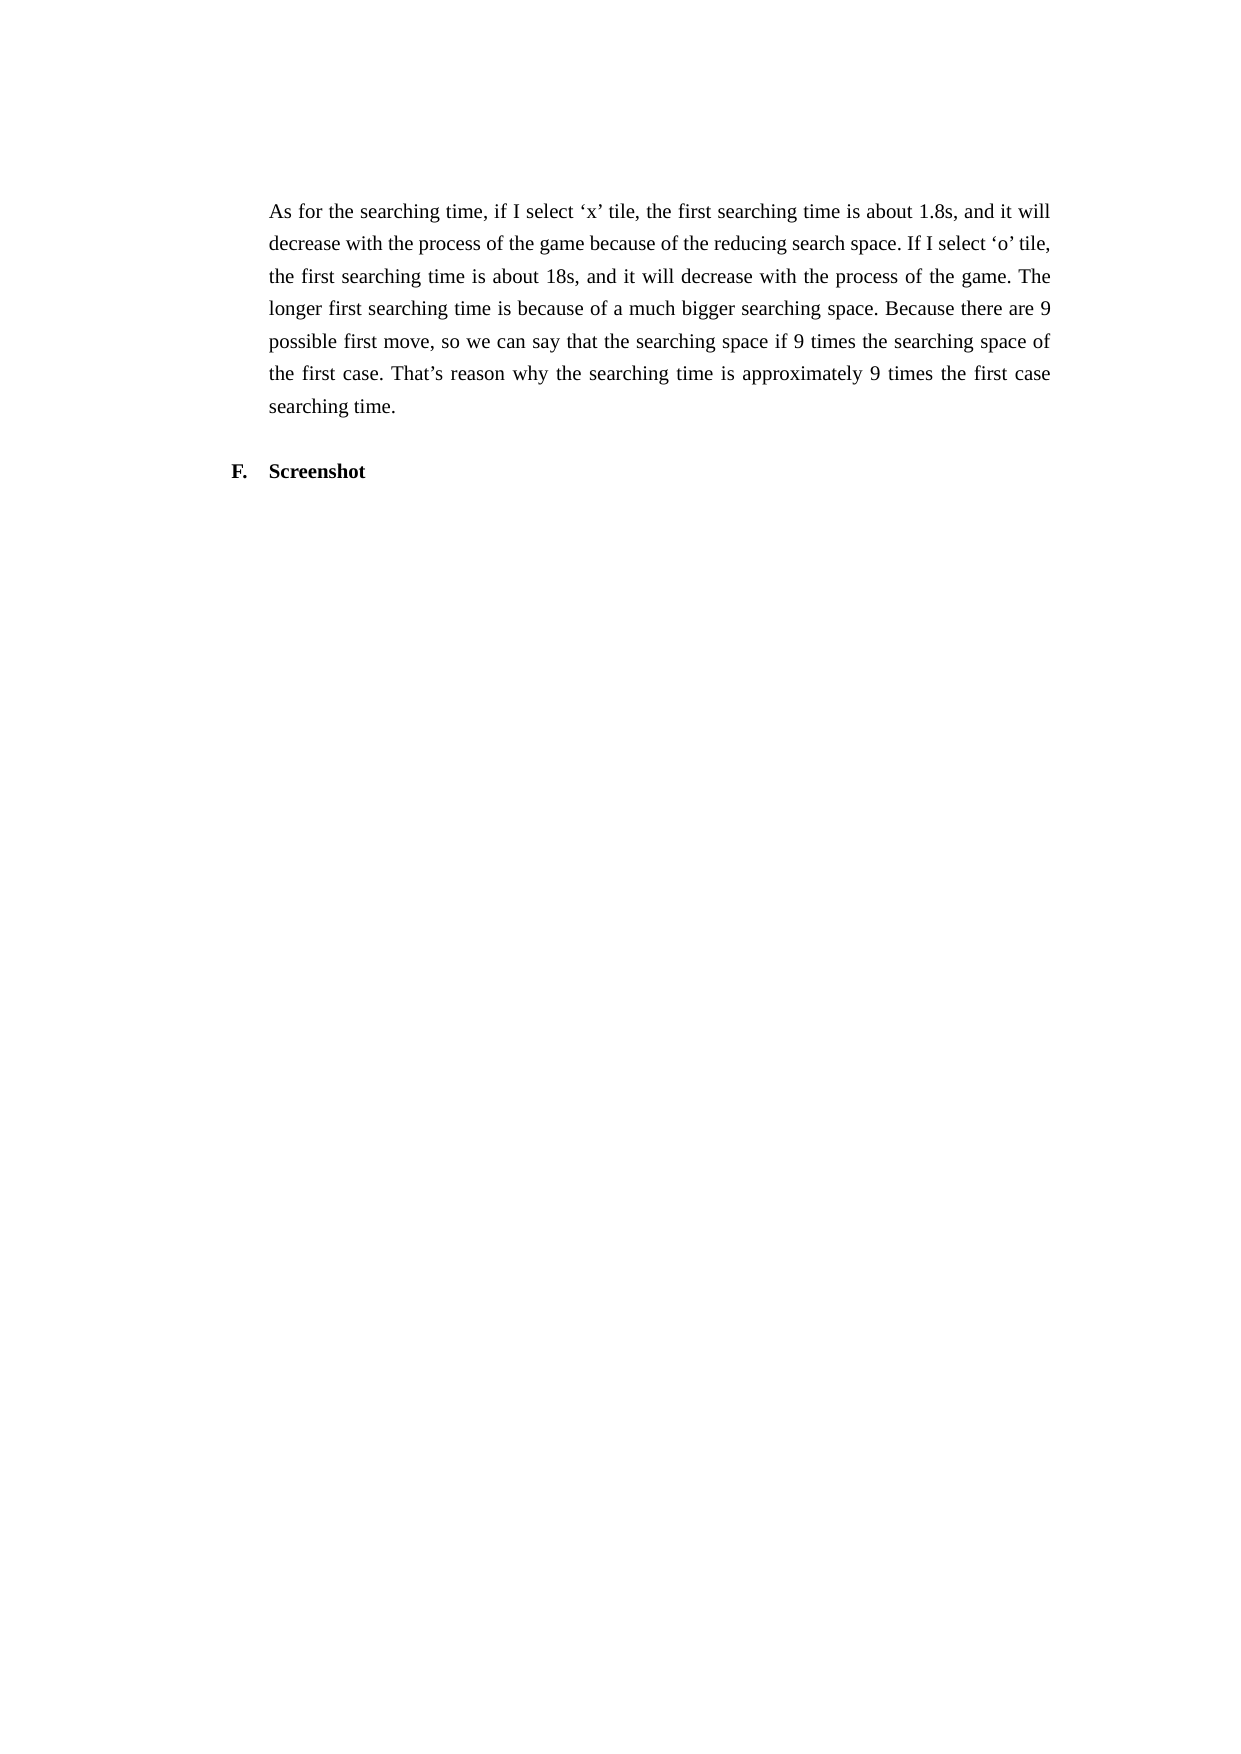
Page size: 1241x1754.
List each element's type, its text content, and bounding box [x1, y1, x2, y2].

list Screenshot [231, 454, 1053, 487]
text As for the searching time, if I select ‘x’ tile, the first searching time is about 1.8s, and it will decrease with the process of the game because of the reducing search space. If I select ‘o’ tile, the first searching time is about 18s, and it will decrease with the process of the game. The longer first searching time is because of a much bigger searching space. Because there are 9 possible first move, so we can say that the searching space if 9 times the searching space of the first case. That’s reason why the searching time is approximately 9 times the first case searching time. [269, 194, 1053, 422]
